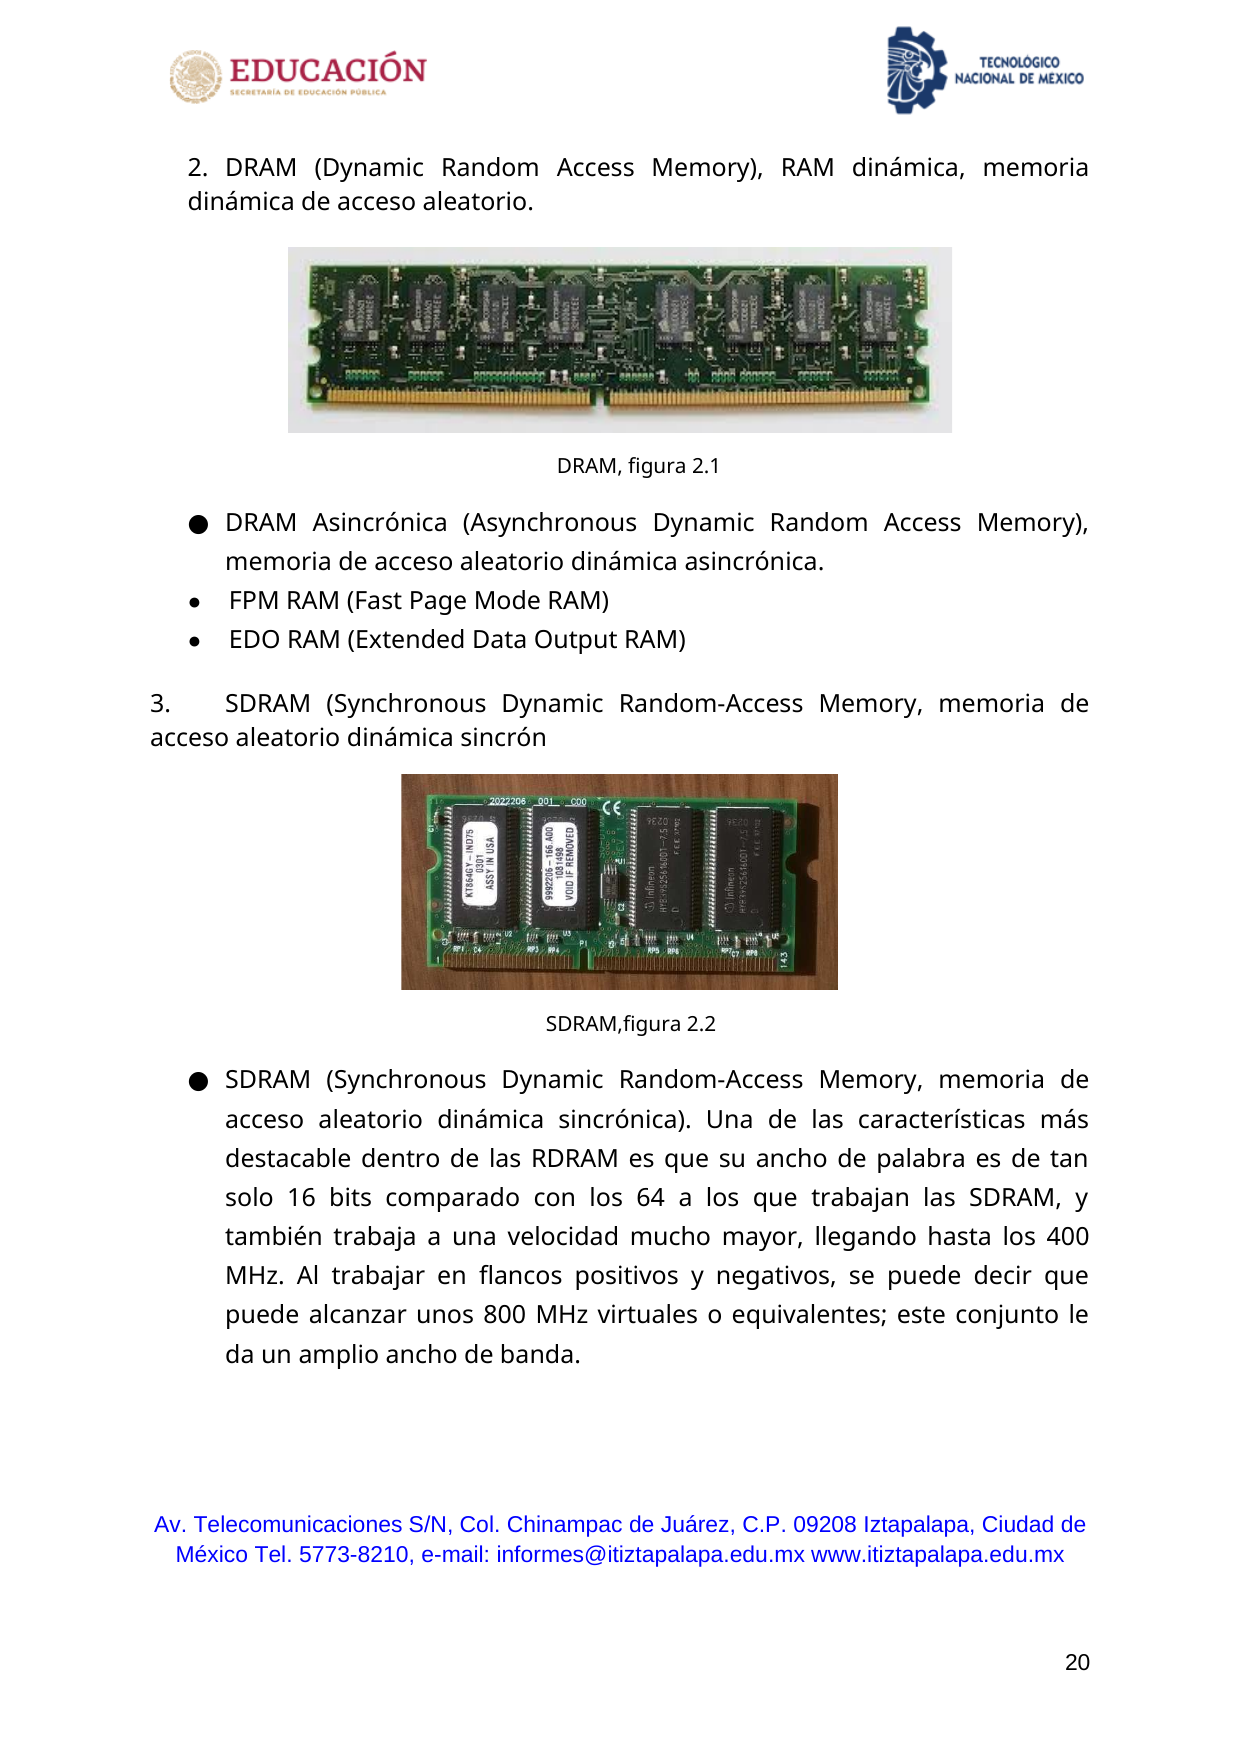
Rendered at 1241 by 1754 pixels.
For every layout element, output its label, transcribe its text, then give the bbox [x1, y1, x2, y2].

picture [401, 774, 838, 990]
list DRAM Asincrónica (Asynchronous Dynamic Random Access Memory), memoria de acceso aleatorio dinámica asincrónica. [187, 504, 1090, 578]
list EDO RAM (Extended Data Output RAM) [187, 622, 1090, 656]
picture [169, 18, 1091, 123]
picture [288, 247, 953, 433]
list FPM RAM (Fast Page Mode RAM) [187, 583, 1090, 617]
text 3. SDRAM (Synchronous Dynamic Random-Access Memory, memoria de acceso aleatorio dinámica sincrón [150, 686, 1090, 754]
text 2. DRAM (Dynamic Random Access Memory), RAM dinámica, memoria dinámica de acceso aleatorio. [187, 150, 1090, 218]
list SDRAM (Synchronous Dynamic Random-Access Memory, memoria de acceso aleatorio dinámica sincrónica). Una de las características más destacable dentro de las RDRAM es que su ancho de palabra es de tan solo 16 bits comparado con los 64 a los que trabajan las SDRAM, y también trabaja a una velocidad mucho mayor, llegando hasta los 400 MHz. Al trabajar en flancos positivos y negativos, se puede decir que puede alcanzar unos 800 MHz virtuales o equivalentes; este conjunto le da un amplio ancho de banda. [187, 1062, 1090, 1370]
